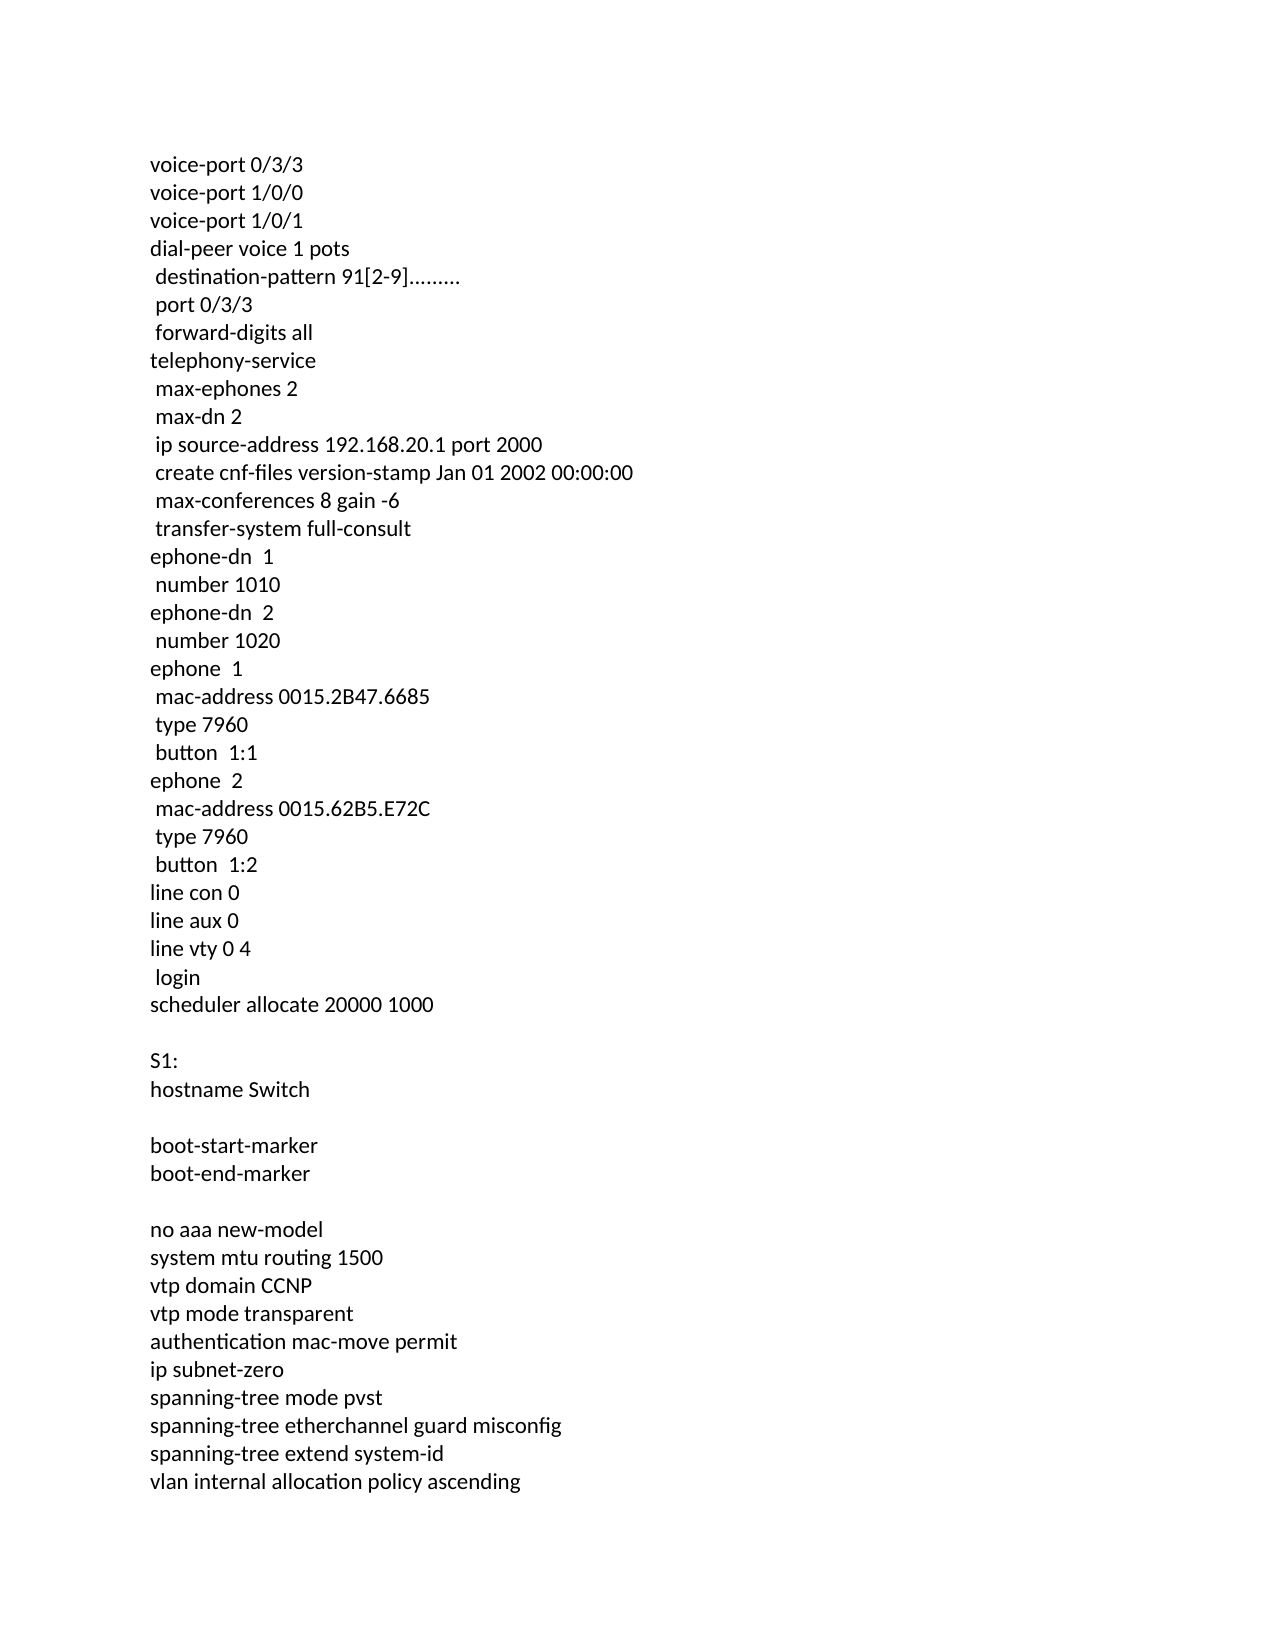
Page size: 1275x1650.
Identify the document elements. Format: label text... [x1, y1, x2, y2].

text ephone 1 [150, 654, 1125, 682]
text no aaa new-model [150, 1215, 1125, 1243]
text mac-address 0015.62B5.E72C [150, 794, 1125, 822]
text forward-digits all [150, 318, 1125, 346]
text max-ephones 2 [150, 374, 1125, 402]
text number 1020 [150, 626, 1125, 654]
text spanning-tree extend system-id [150, 1439, 1125, 1467]
text button 1:1 [150, 738, 1125, 766]
text ip subnet-zero [150, 1355, 1125, 1383]
text ephone-dn 2 [150, 598, 1125, 626]
text max-dn 2 [150, 402, 1125, 430]
text create cnf-files version-stamp Jan 01 2002 00:00:00 [150, 458, 1125, 486]
text port 0/3/3 [150, 290, 1125, 318]
text boot-start-marker [150, 1131, 1125, 1159]
text line vty 0 4 [150, 934, 1125, 963]
text hostname Switch [150, 1075, 1125, 1103]
text number 1010 [150, 570, 1125, 598]
text destination-pattern 91[2-9]......... [150, 262, 1125, 290]
text mac-address 0015.2B47.6685 [150, 682, 1125, 710]
text voice-port 1/0/1 [150, 206, 1125, 234]
text transfer-system full-consult [150, 514, 1125, 542]
text system mtu routing 1500 [150, 1243, 1125, 1271]
text spanning-tree mode pvst [150, 1383, 1125, 1411]
text ephone 2 [150, 766, 1125, 794]
text scheduler allocate 20000 1000 [150, 991, 1125, 1019]
text boot-end-marker [150, 1159, 1125, 1187]
text vlan internal allocation policy ascending [150, 1467, 1125, 1495]
text ip source-address 192.168.20.1 port 2000 [150, 430, 1125, 458]
text spanning-tree etherchannel guard misconfig [150, 1411, 1125, 1439]
text line con 0 [150, 878, 1125, 907]
text voice-port 0/3/3 [150, 150, 1125, 178]
text telephony-service [150, 346, 1125, 374]
text vtp mode transparent [150, 1299, 1125, 1327]
text dial-peer voice 1 pots [150, 234, 1125, 262]
text ephone-dn 1 [150, 542, 1125, 570]
text type 7960 [150, 710, 1125, 738]
text voice-port 1/0/0 [150, 178, 1125, 206]
text S1: [150, 1047, 1125, 1075]
text max-conferences 8 gain -6 [150, 486, 1125, 514]
text authentication mac-move permit [150, 1327, 1125, 1355]
text vtp domain CCNP [150, 1271, 1125, 1299]
text login [150, 963, 1125, 991]
text line aux 0 [150, 907, 1125, 934]
text button 1:2 [150, 851, 1125, 878]
text type 7960 [150, 822, 1125, 851]
